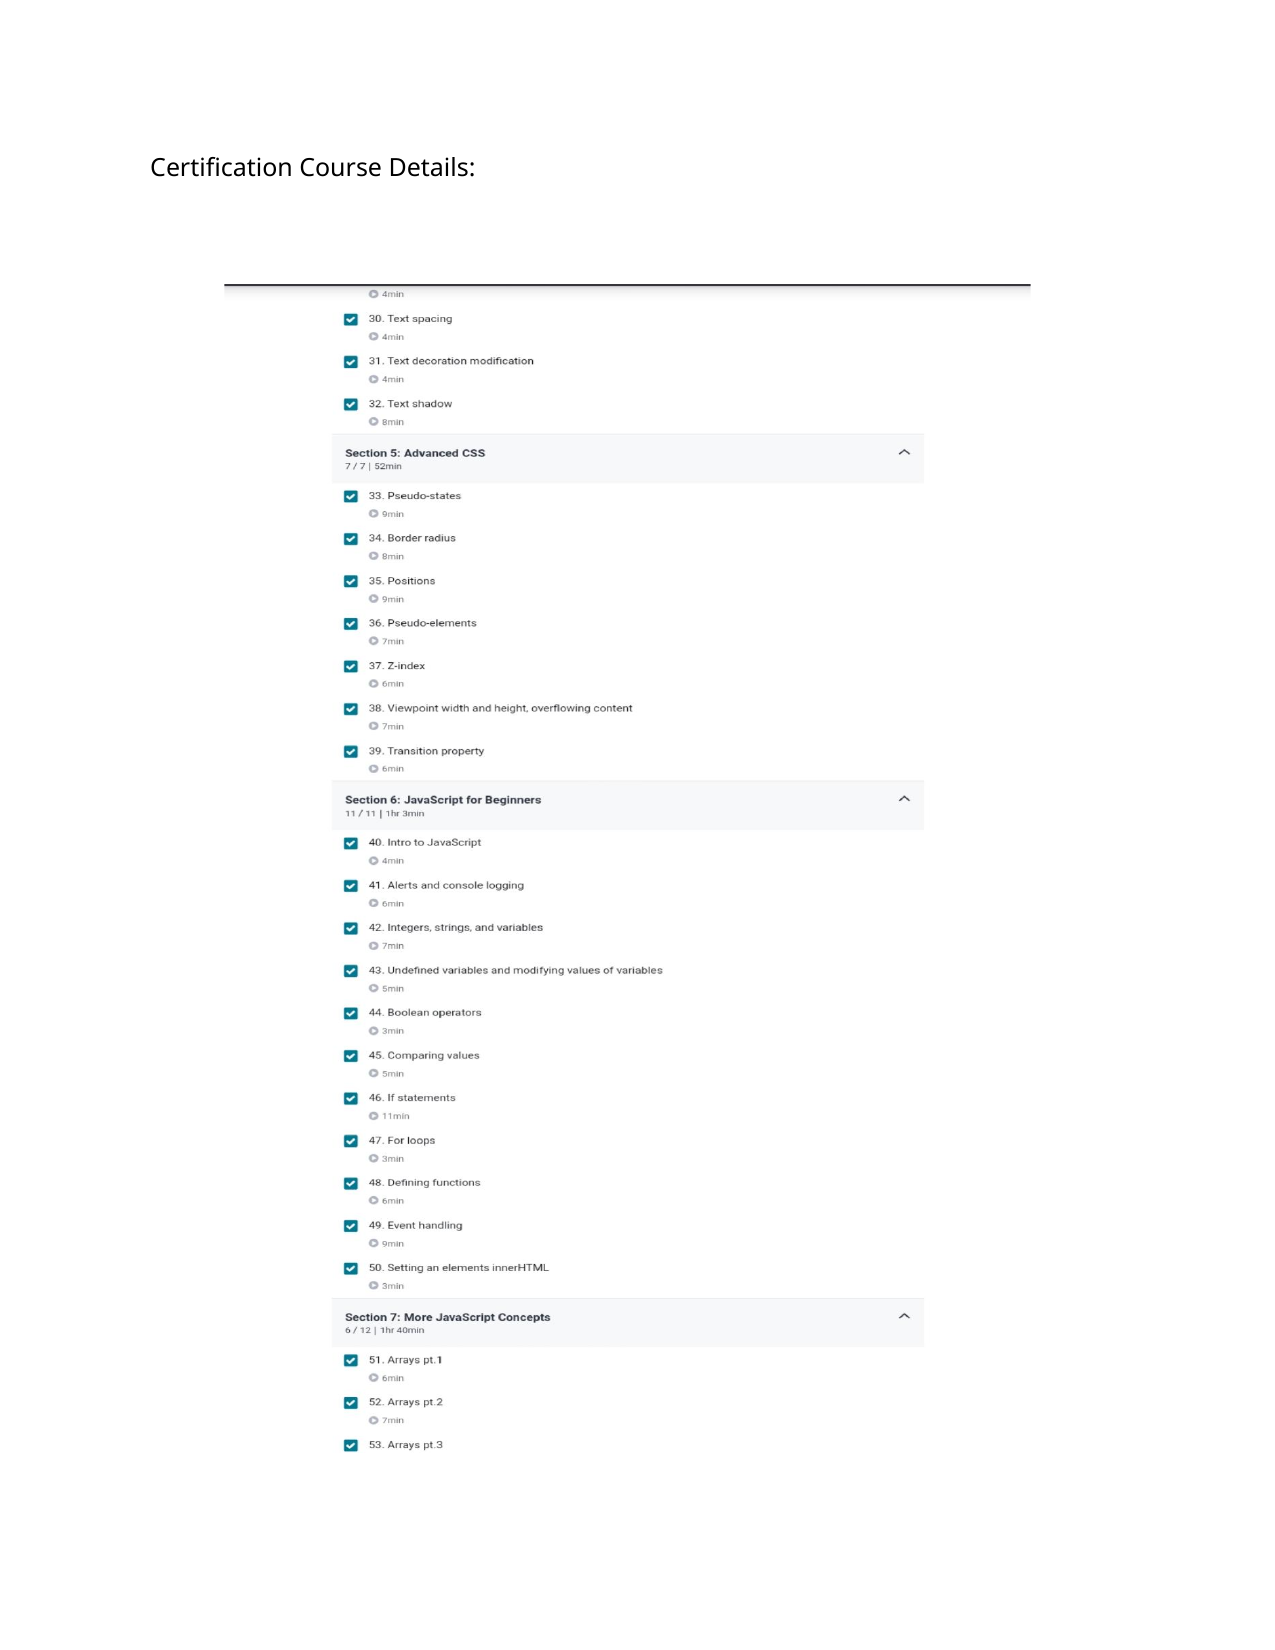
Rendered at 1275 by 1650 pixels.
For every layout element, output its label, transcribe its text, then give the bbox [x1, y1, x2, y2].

picture [224, 284, 1031, 1453]
text Certification Course Details: [150, 150, 1125, 184]
